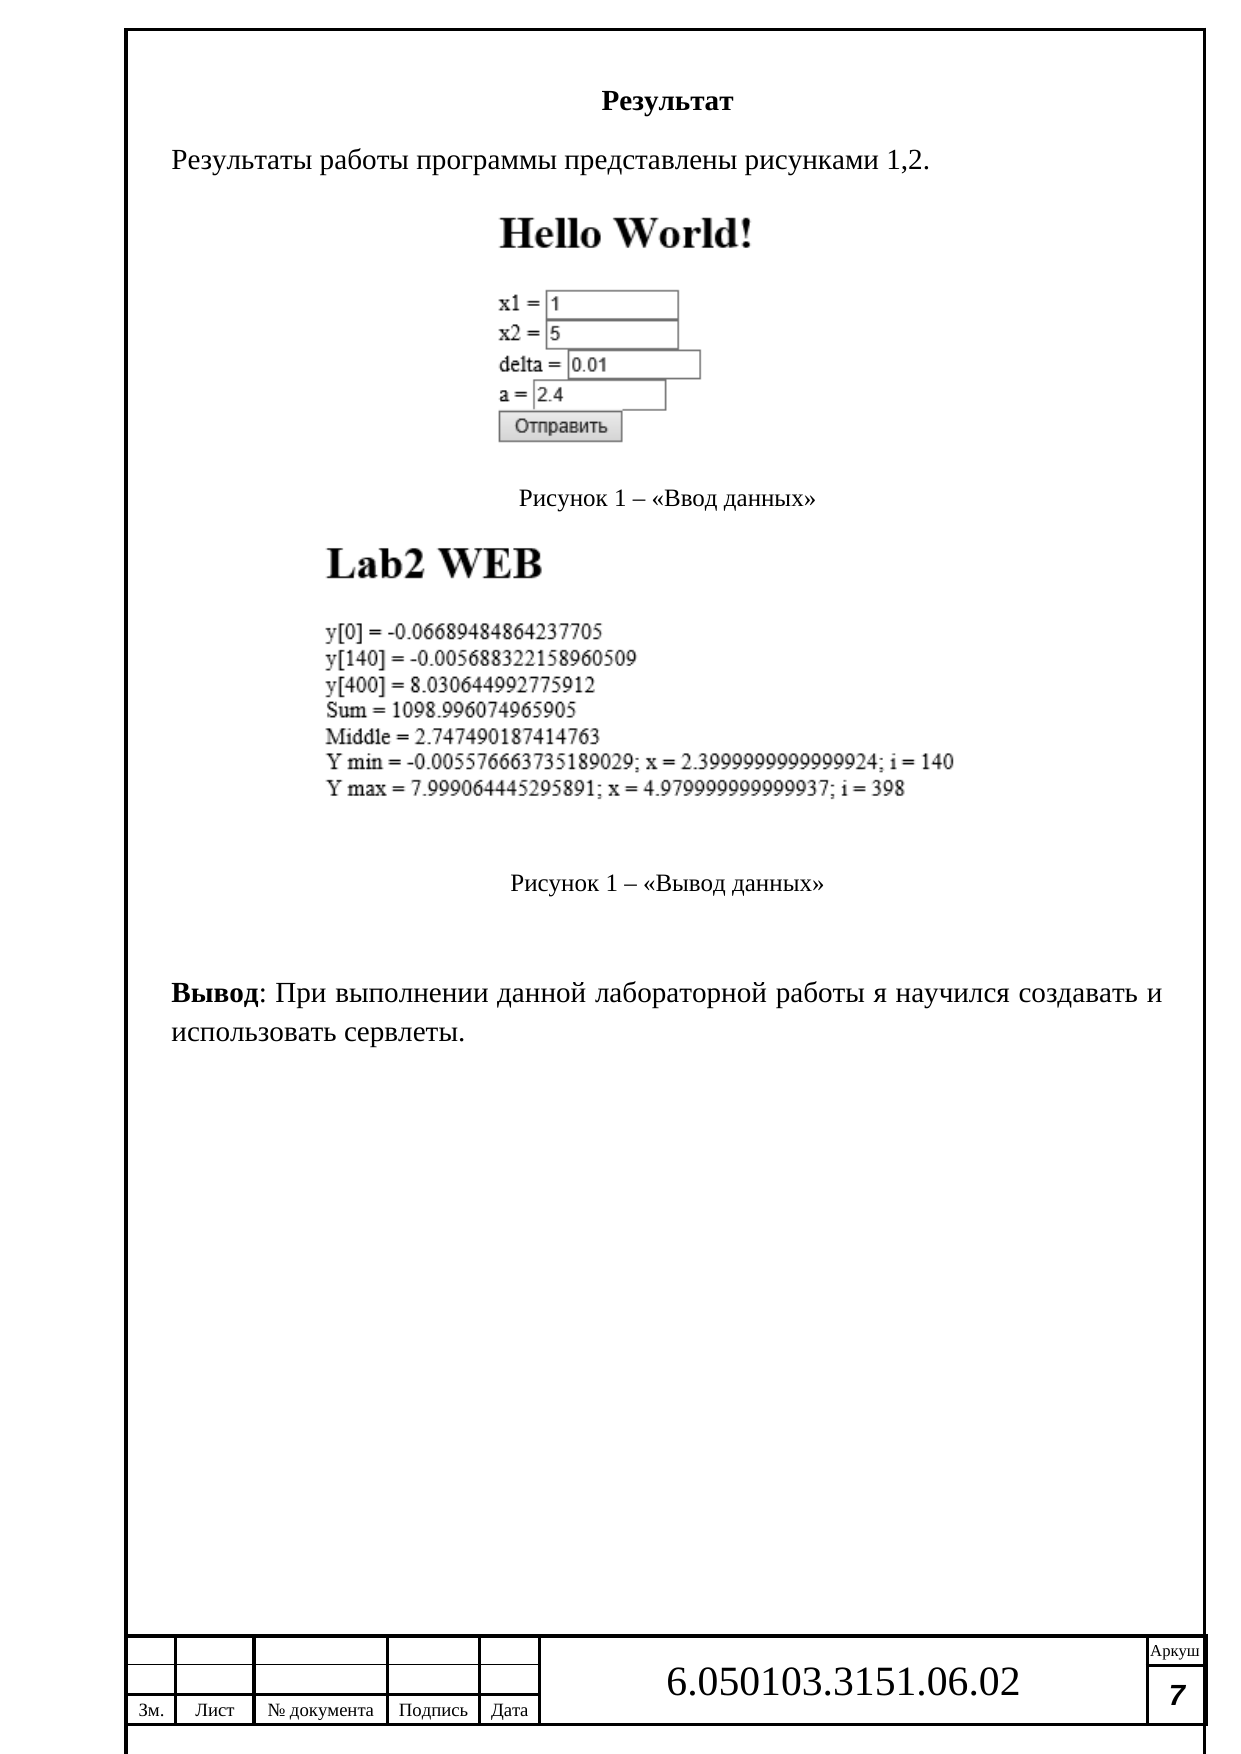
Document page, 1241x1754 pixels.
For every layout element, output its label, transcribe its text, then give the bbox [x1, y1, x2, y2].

picture [315, 536, 1019, 843]
text Рисунок 1 – «Вывод данных» [171, 868, 1163, 897]
text Рисунок 1 – «Ввод данных» [171, 483, 1163, 511]
text Результаты работы программы представлены рисунками 1,2. [171, 142, 1163, 176]
text Результат [171, 83, 1163, 116]
picture [488, 201, 847, 458]
text Вывод: При выполнении данной лабораторной работы я научился создавать и использовать сервлеты. [171, 976, 1163, 1048]
